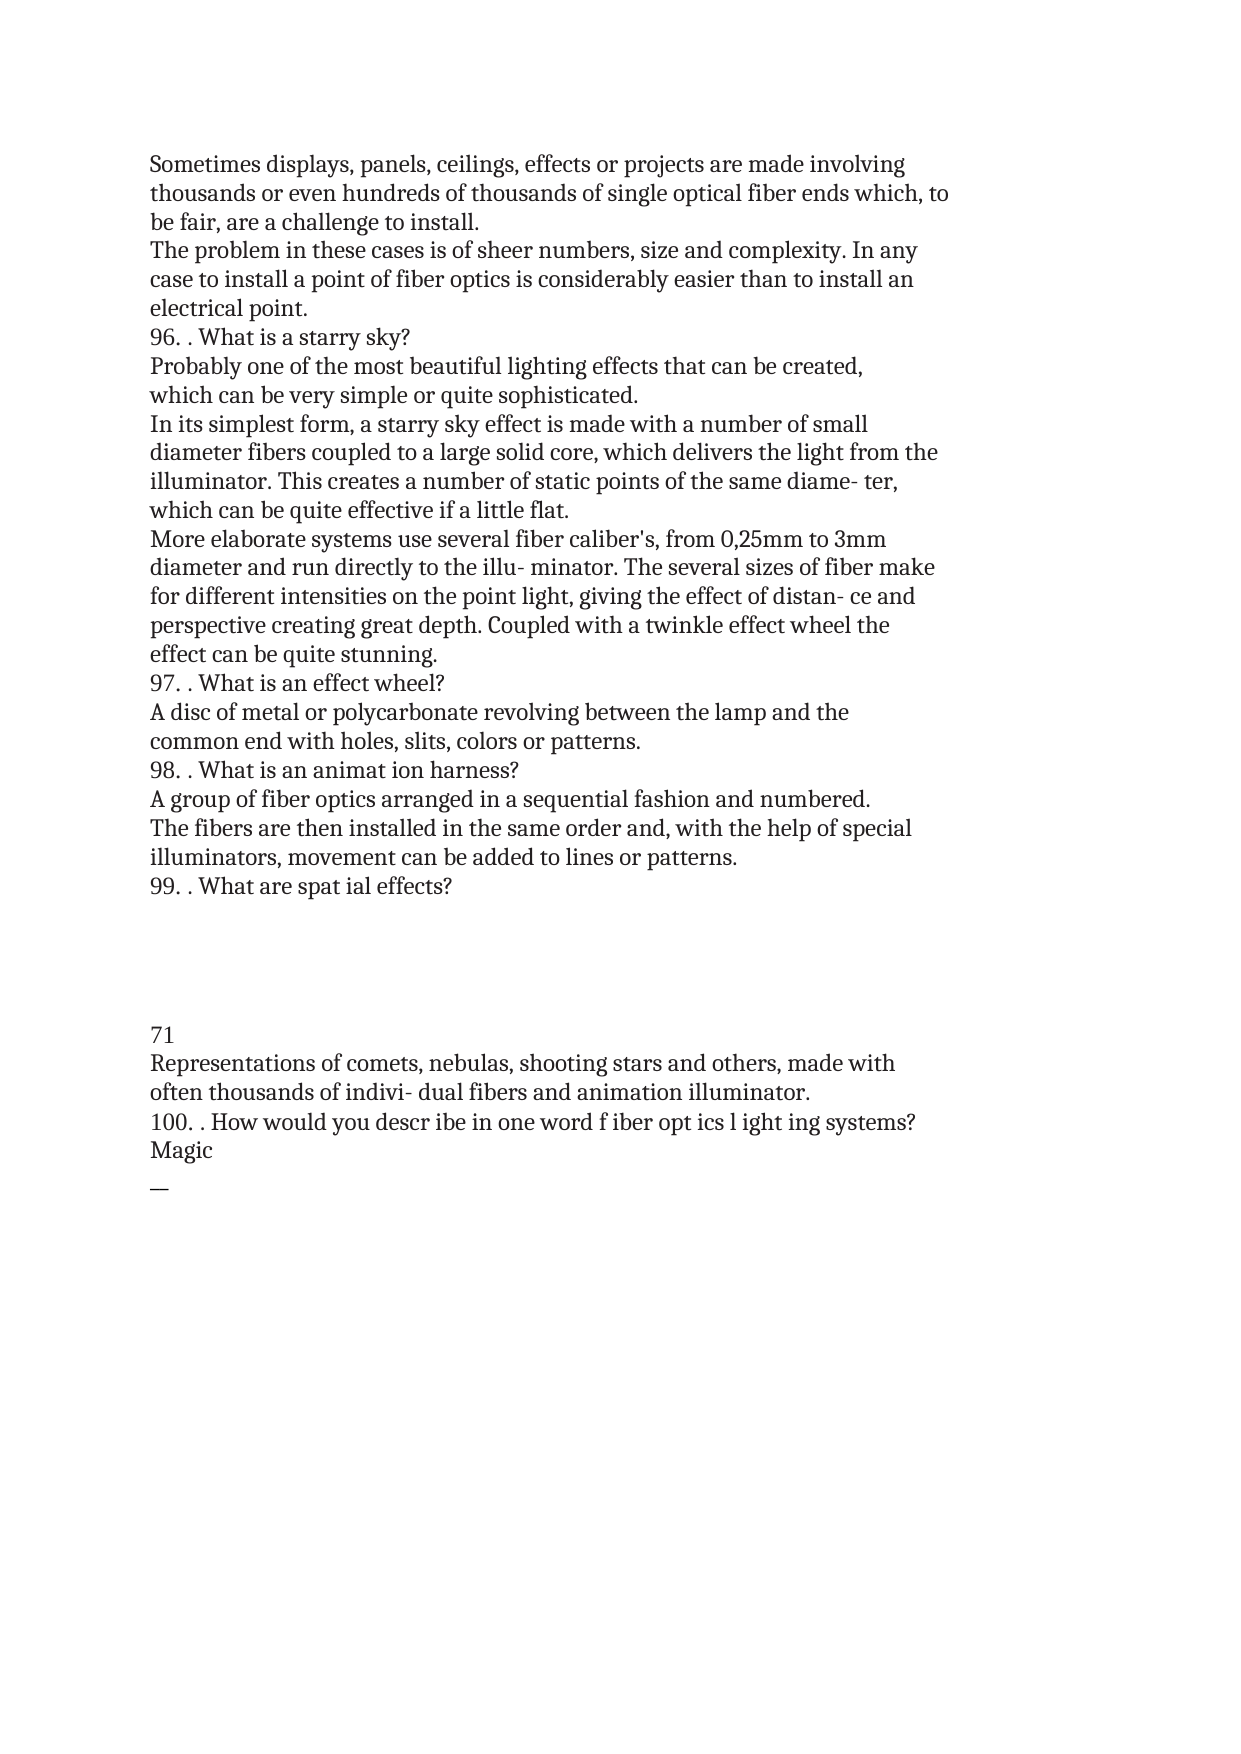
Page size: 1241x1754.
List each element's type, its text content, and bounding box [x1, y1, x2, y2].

text A disc of metal or polycarbonate revolving between the lamp and the [150, 698, 1090, 727]
text electrical point. [150, 294, 1090, 322]
text common end with holes, slits, colors or patterns. [150, 727, 1090, 755]
text 98. . What is an animat ion harness? [150, 755, 1090, 785]
text Probably one of the most beautiful lighting effects that can be created, [150, 352, 1090, 381]
text The fibers are then installed in the same order and, with the help of special [150, 814, 1090, 842]
text __ [150, 1165, 1090, 1194]
text 97. . What is an effect wheel? [150, 668, 1090, 698]
text Representations of comets, nebulas, shooting stars and others, made with [150, 1049, 1090, 1078]
text 100. . How would you descr ibe in one word f iber opt ics l ight ing systems? [150, 1107, 1090, 1136]
text case to install a point of fiber optics is considerably easier than to install an [150, 265, 1090, 294]
text diameter fibers coupled to a large solid core, which delivers the light from the [150, 438, 1090, 467]
text often thousands of indivi- dual fibers and animation illuminator. [150, 1078, 1090, 1107]
text for different intensities on the point light, giving the effect of distan- ce and [150, 582, 1090, 611]
text illuminator. This creates a number of static points of the same diame- ter, [150, 467, 1090, 496]
text Magic [150, 1136, 1090, 1165]
text be fair, are a challenge to install. [150, 207, 1090, 236]
text perspective creating great depth. Coupled with a twinkle effect wheel the [150, 611, 1090, 639]
text 96. . What is a starry sky? [150, 322, 1090, 352]
text which can be very simple or quite sophisticated. [150, 381, 1090, 409]
text 71 [150, 1021, 1090, 1049]
text thousands or even hundreds of thousands of single optical fiber ends which, to [150, 179, 1090, 207]
text effect can be quite stunning. [150, 639, 1090, 668]
text 99. . What are spat ial effects? [150, 871, 1090, 901]
text More elaborate systems use several fiber caliber's, from 0,25mm to 3mm [150, 524, 1090, 553]
text which can be quite effective if a little flat. [150, 496, 1090, 524]
text A group of fiber optics arranged in a sequential fashion and numbered. [150, 785, 1090, 814]
text In its simplest form, a starry sky effect is made with a number of small [150, 409, 1090, 438]
text Sometimes displays, panels, ceilings, effects or projects are made involving [150, 150, 1090, 179]
text diameter and run directly to the illu- minator. The several sizes of fiber make [150, 553, 1090, 582]
text The problem in these cases is of sheer numbers, size and complexity. In any [150, 236, 1090, 265]
text illuminators, movement can be added to lines or patterns. [150, 842, 1090, 871]
